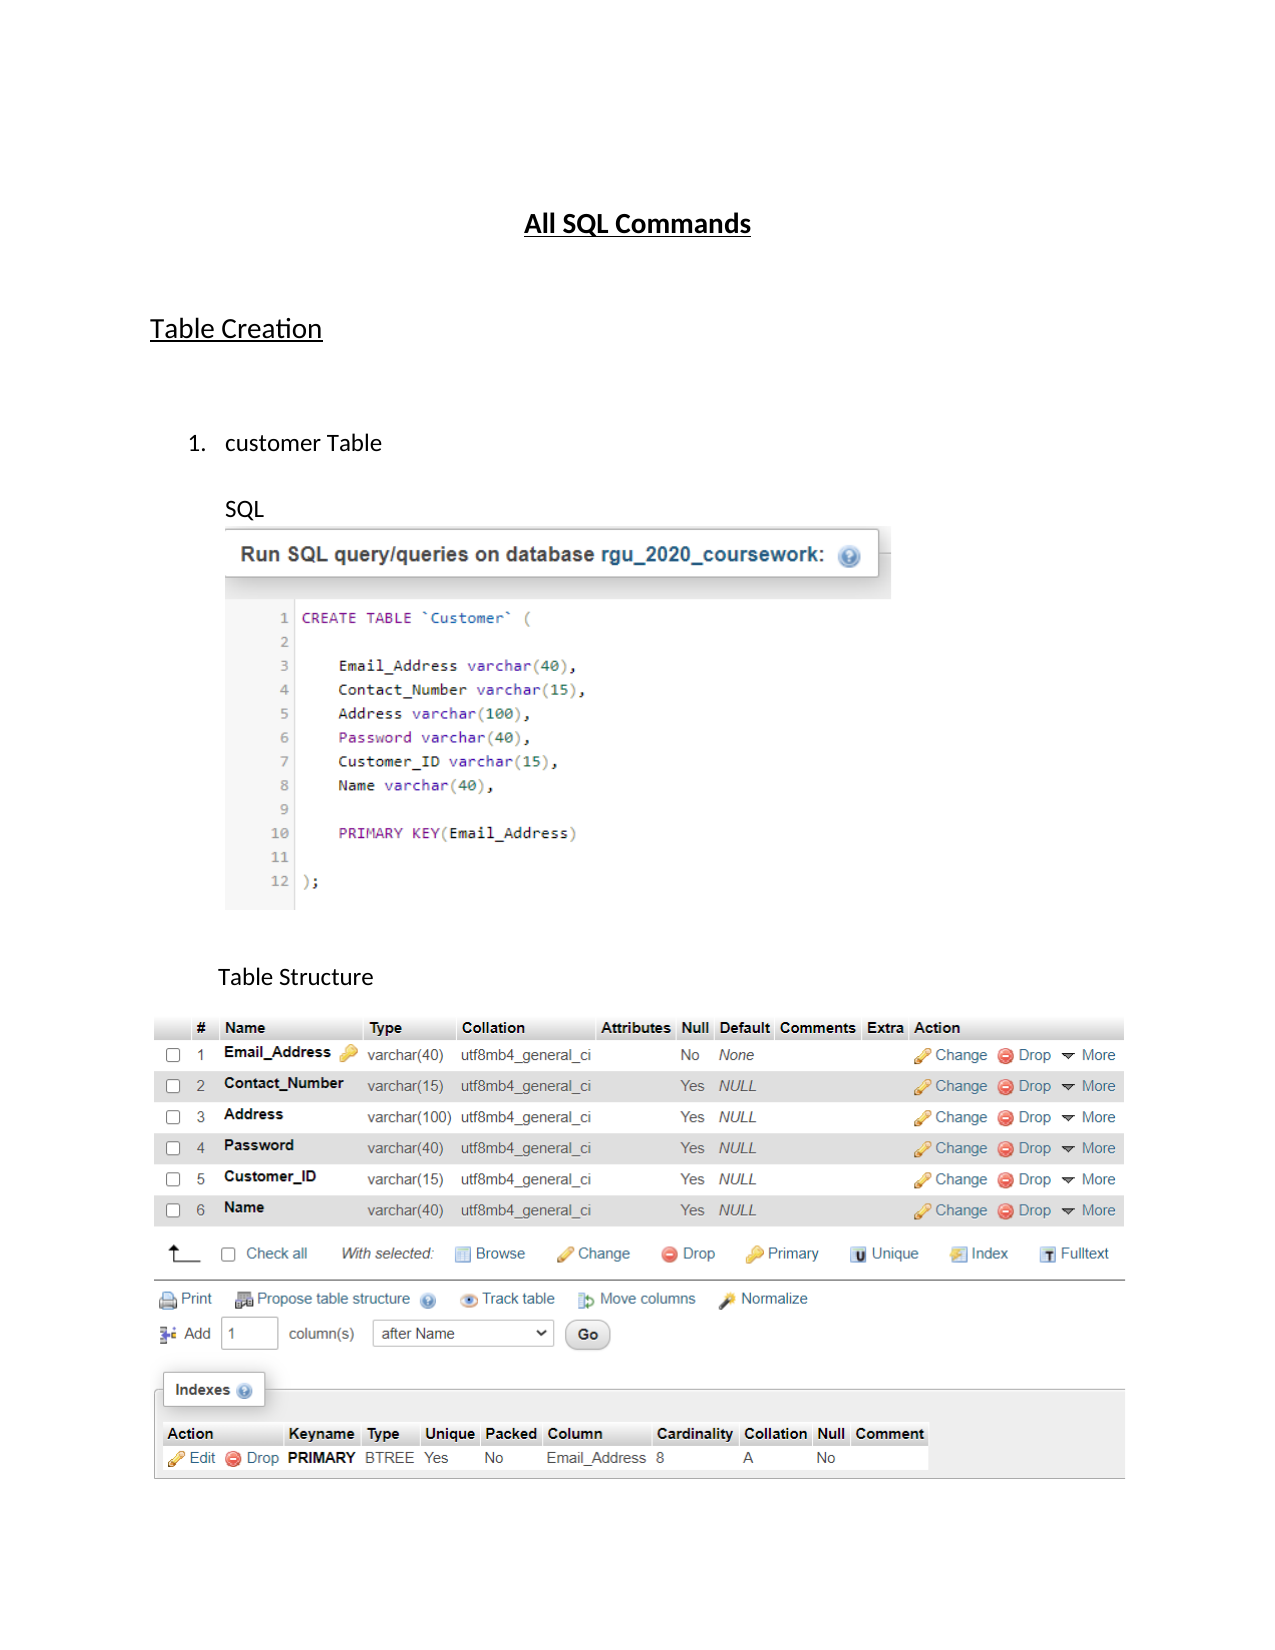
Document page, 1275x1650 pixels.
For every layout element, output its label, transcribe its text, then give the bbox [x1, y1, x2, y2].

text All SQL Commands [150, 205, 1125, 241]
picture [225, 526, 892, 910]
text Table Creation [150, 310, 1125, 408]
text Table Structure [150, 929, 1125, 992]
picture [150, 1011, 1125, 1479]
